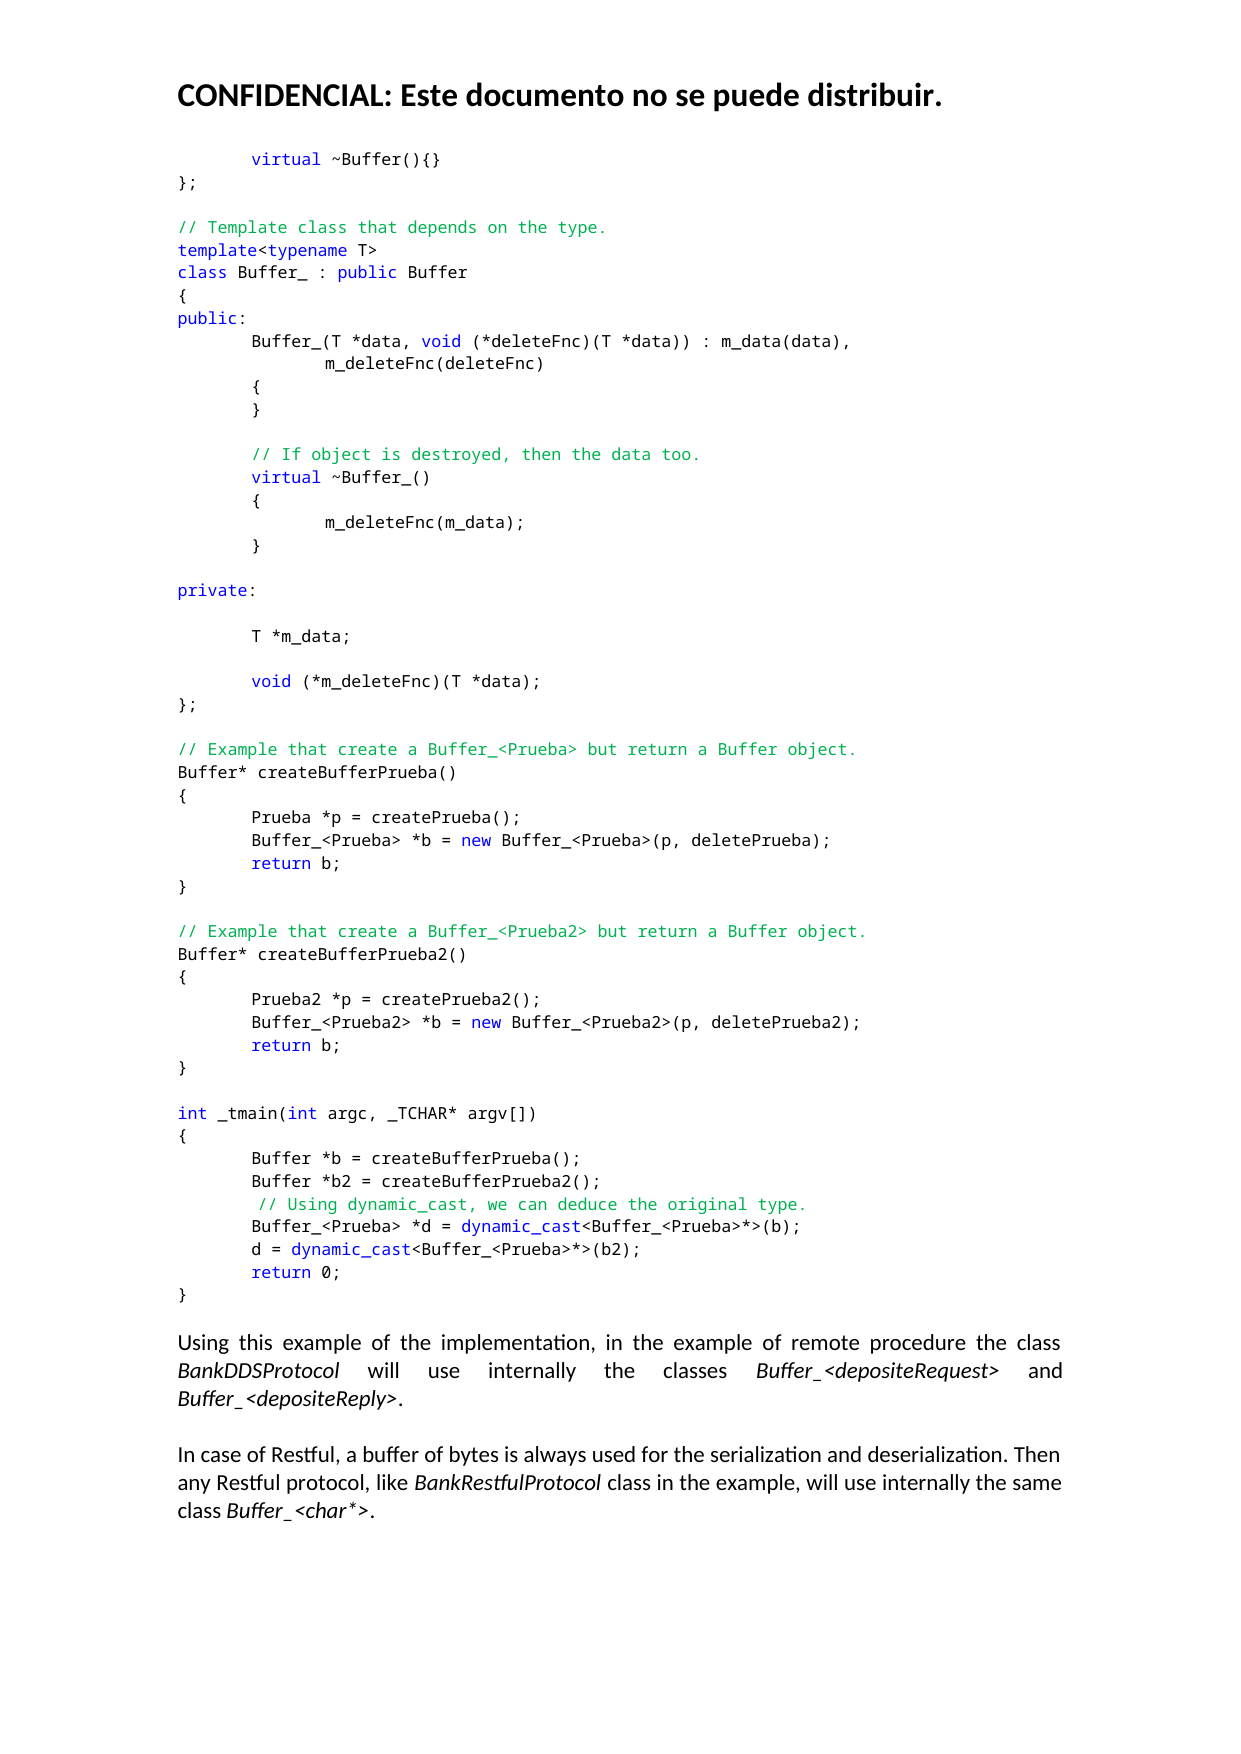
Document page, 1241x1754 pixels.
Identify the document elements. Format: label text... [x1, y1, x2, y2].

text { [177, 1124, 1063, 1147]
text Buffer* createBufferPrueba() [177, 761, 1063, 783]
text template<typename T> [177, 238, 1063, 261]
text Buffer *b2 = createBufferPrueba2(); [177, 1169, 1063, 1192]
text } [177, 1283, 1063, 1306]
text }; [177, 693, 1063, 715]
text In case of Restful, a buffer of bytes is always used for the serialization and deserialization. Then any Restful protocol, like BankRestfulProtocol class in the example, will use internally the same class Buffer_<char*>. [177, 1441, 1063, 1524]
text { [177, 783, 1063, 806]
text // Example that create a Buffer_<Prueba2> but return a Buffer object. [177, 920, 1063, 942]
text return 0; [177, 1260, 1063, 1283]
text T *m_data; [177, 624, 1063, 647]
text Buffer_<Prueba> *b = new Buffer_<Prueba>(p, deletePrueba); [177, 829, 1063, 852]
text { [177, 375, 1063, 397]
text virtual ~Buffer(){} [177, 148, 1063, 170]
text { [177, 284, 1063, 307]
text Buffer_<Prueba2> *b = new Buffer_<Prueba2>(p, deletePrueba2); [177, 1011, 1063, 1033]
text // Using dynamic_cast, we can deduce the original type. [177, 1192, 1063, 1215]
text } [177, 534, 1063, 556]
text // If object is destroyed, then the data too. [177, 443, 1063, 466]
text return b; [177, 852, 1063, 874]
text Prueba *p = createPrueba(); [177, 806, 1063, 829]
text return b; [177, 1033, 1063, 1056]
text Buffer* createBufferPrueba2() [177, 942, 1063, 965]
text { [177, 488, 1063, 511]
text void (*m_deleteFnc)(T *data); [177, 670, 1063, 693]
text m_deleteFnc(deleteFnc) [177, 352, 1063, 375]
text Using this example of the implementation, in the example of remote procedure the class BankDDSProtocol will use internally the classes Buffer_<depositeRequest> and Buffer_<depositeReply>. [177, 1328, 1063, 1412]
text } [177, 1056, 1063, 1079]
text // Template class that depends on the type. [177, 216, 1063, 238]
text d = dynamic_cast<Buffer_<Prueba>*>(b2); [177, 1238, 1063, 1260]
text virtual ~Buffer_() [177, 466, 1063, 488]
text public: [177, 307, 1063, 329]
text Buffer_<Prueba> *d = dynamic_cast<Buffer_<Prueba>*>(b); [177, 1215, 1063, 1238]
text } [177, 397, 1063, 420]
text Prueba2 *p = createPrueba2(); [177, 988, 1063, 1011]
text Buffer_(T *data, void (*deleteFnc)(T *data)) : m_data(data), [177, 329, 1063, 352]
text private: [177, 579, 1063, 602]
text { [177, 965, 1063, 988]
text // Example that create a Buffer_<Prueba> but return a Buffer object. [177, 738, 1063, 761]
text int _tmain(int argc, _TCHAR* argv[]) [177, 1101, 1063, 1124]
text Buffer *b = createBufferPrueba(); [177, 1147, 1063, 1169]
text } [177, 874, 1063, 897]
text class Buffer_ : public Buffer [177, 261, 1063, 284]
text }; [177, 170, 1063, 193]
text m_deleteFnc(m_data); [177, 511, 1063, 534]
